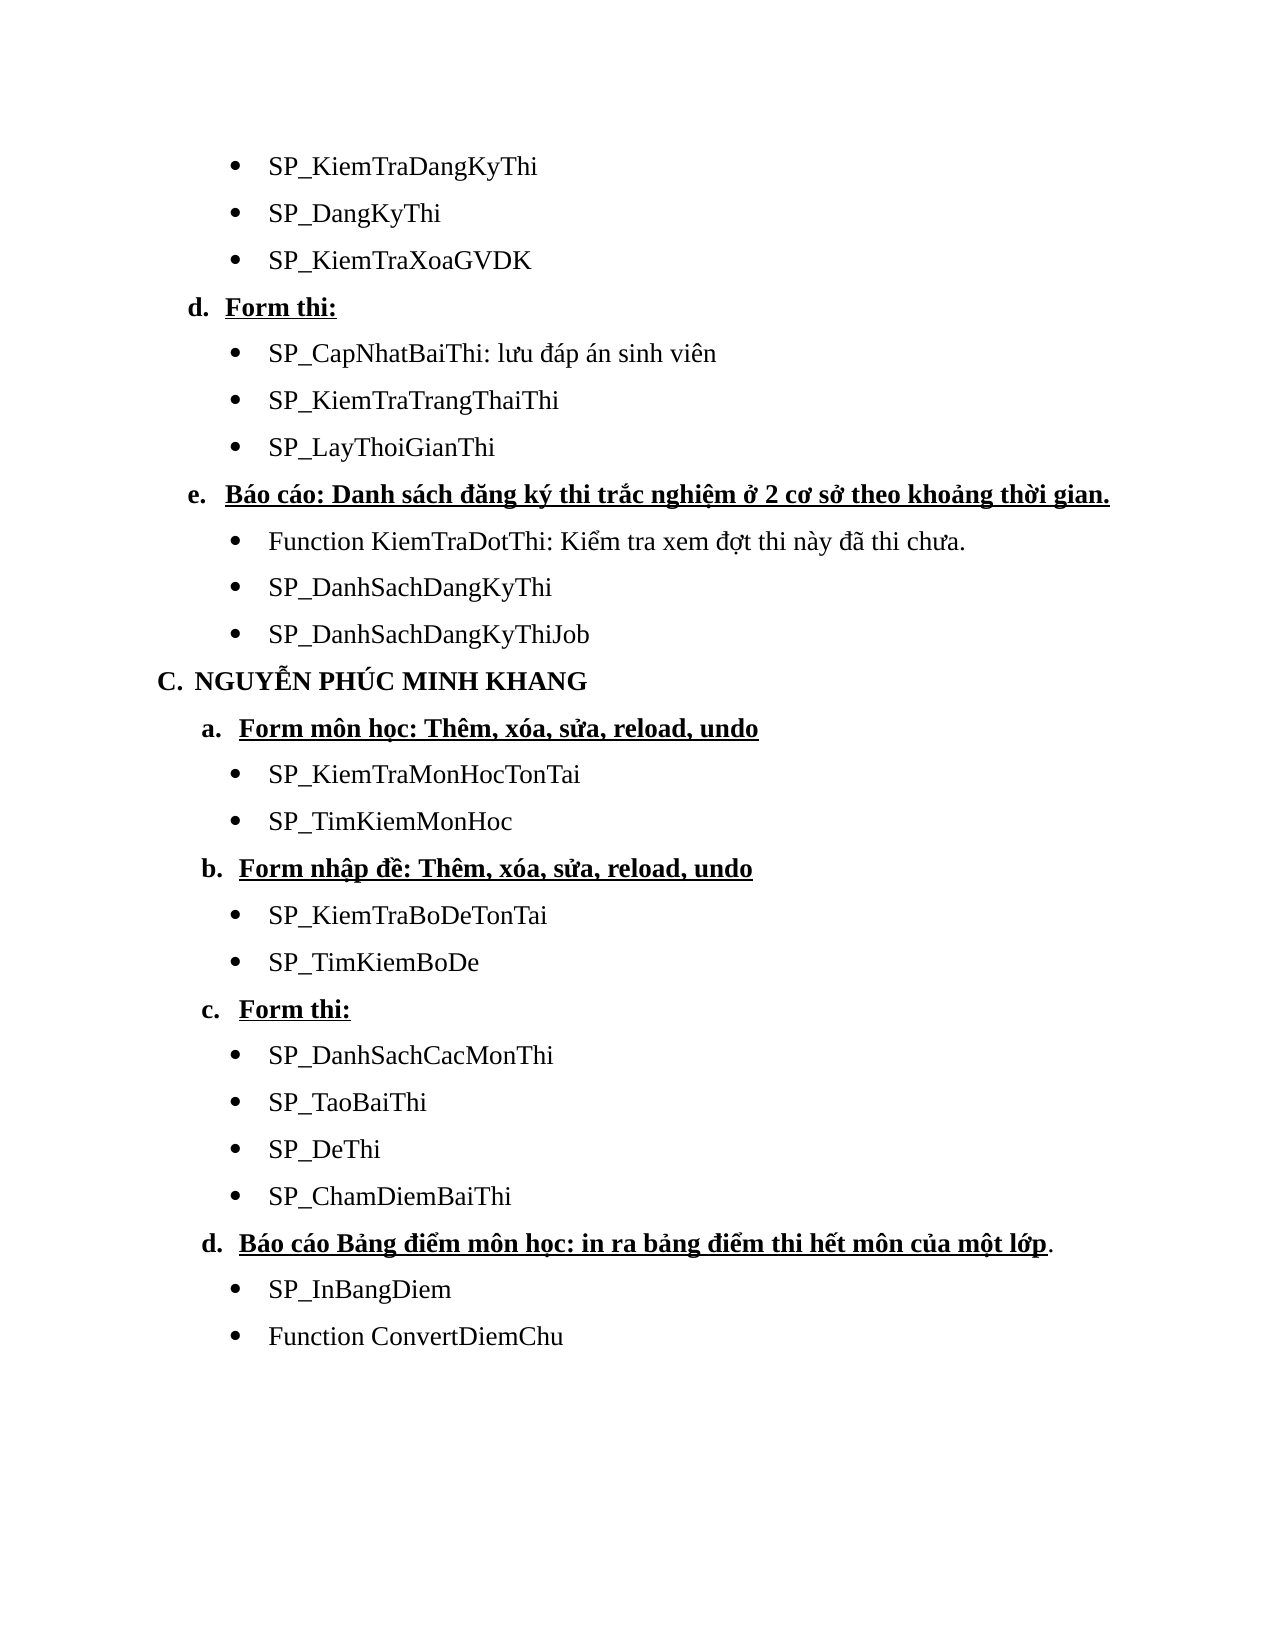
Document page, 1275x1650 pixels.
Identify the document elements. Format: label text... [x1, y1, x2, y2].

list Form thi: [201, 993, 1125, 1024]
list SP_KiemTraXoaGVDK [231, 244, 1125, 275]
list SP_ChamDiemBaiThi [231, 1180, 1125, 1211]
list SP_KiemTraTrangThaiThi [231, 384, 1125, 415]
list SP_DanhSachCacMonThi [231, 1039, 1125, 1071]
list SP_LayThoiGianThi [231, 431, 1125, 462]
list Báo cáo Bảng điểm môn học: in ra bảng điểm thi hết môn của một lớp. [201, 1227, 1125, 1258]
list SP_KiemTraDangKyThi [231, 150, 1125, 181]
list Form môn học: Thêm, xóa, sửa, reload, undo [201, 712, 1125, 743]
list SP_DanhSachDangKyThiJob [231, 618, 1125, 649]
list SP_InBangDiem [231, 1273, 1125, 1305]
list SP_KiemTraMonHocTonTai [231, 758, 1125, 790]
list SP_DanhSachDangKyThi [231, 571, 1125, 603]
list Function KiemTraDotThi: Kiểm tra xem đợt thi này đã thi chưa. [231, 524, 1125, 556]
list Function ConvertDiemChu [231, 1320, 1125, 1352]
list Báo cáo: Danh sách đăng ký thi trắc nghiệm ở 2 cơ sở theo khoảng thời gian. [187, 478, 1125, 509]
list NGUYỄN PHÚC MINH KHANG [157, 665, 1125, 696]
list SP_TimKiemMonHoc [231, 805, 1125, 837]
list SP_CapNhatBaiThi: lưu đáp án sinh viên [231, 337, 1125, 368]
list SP_DangKyThi [231, 197, 1125, 228]
list SP_TaoBaiThi [231, 1086, 1125, 1117]
list SP_KiemTraBoDeTonTai [231, 899, 1125, 930]
list SP_DeThi [231, 1133, 1125, 1164]
list Form thi: [187, 291, 1125, 322]
list Form nhập đề: Thêm, xóa, sửa, reload, undo [201, 852, 1125, 883]
list SP_TimKiemBoDe [231, 946, 1125, 977]
